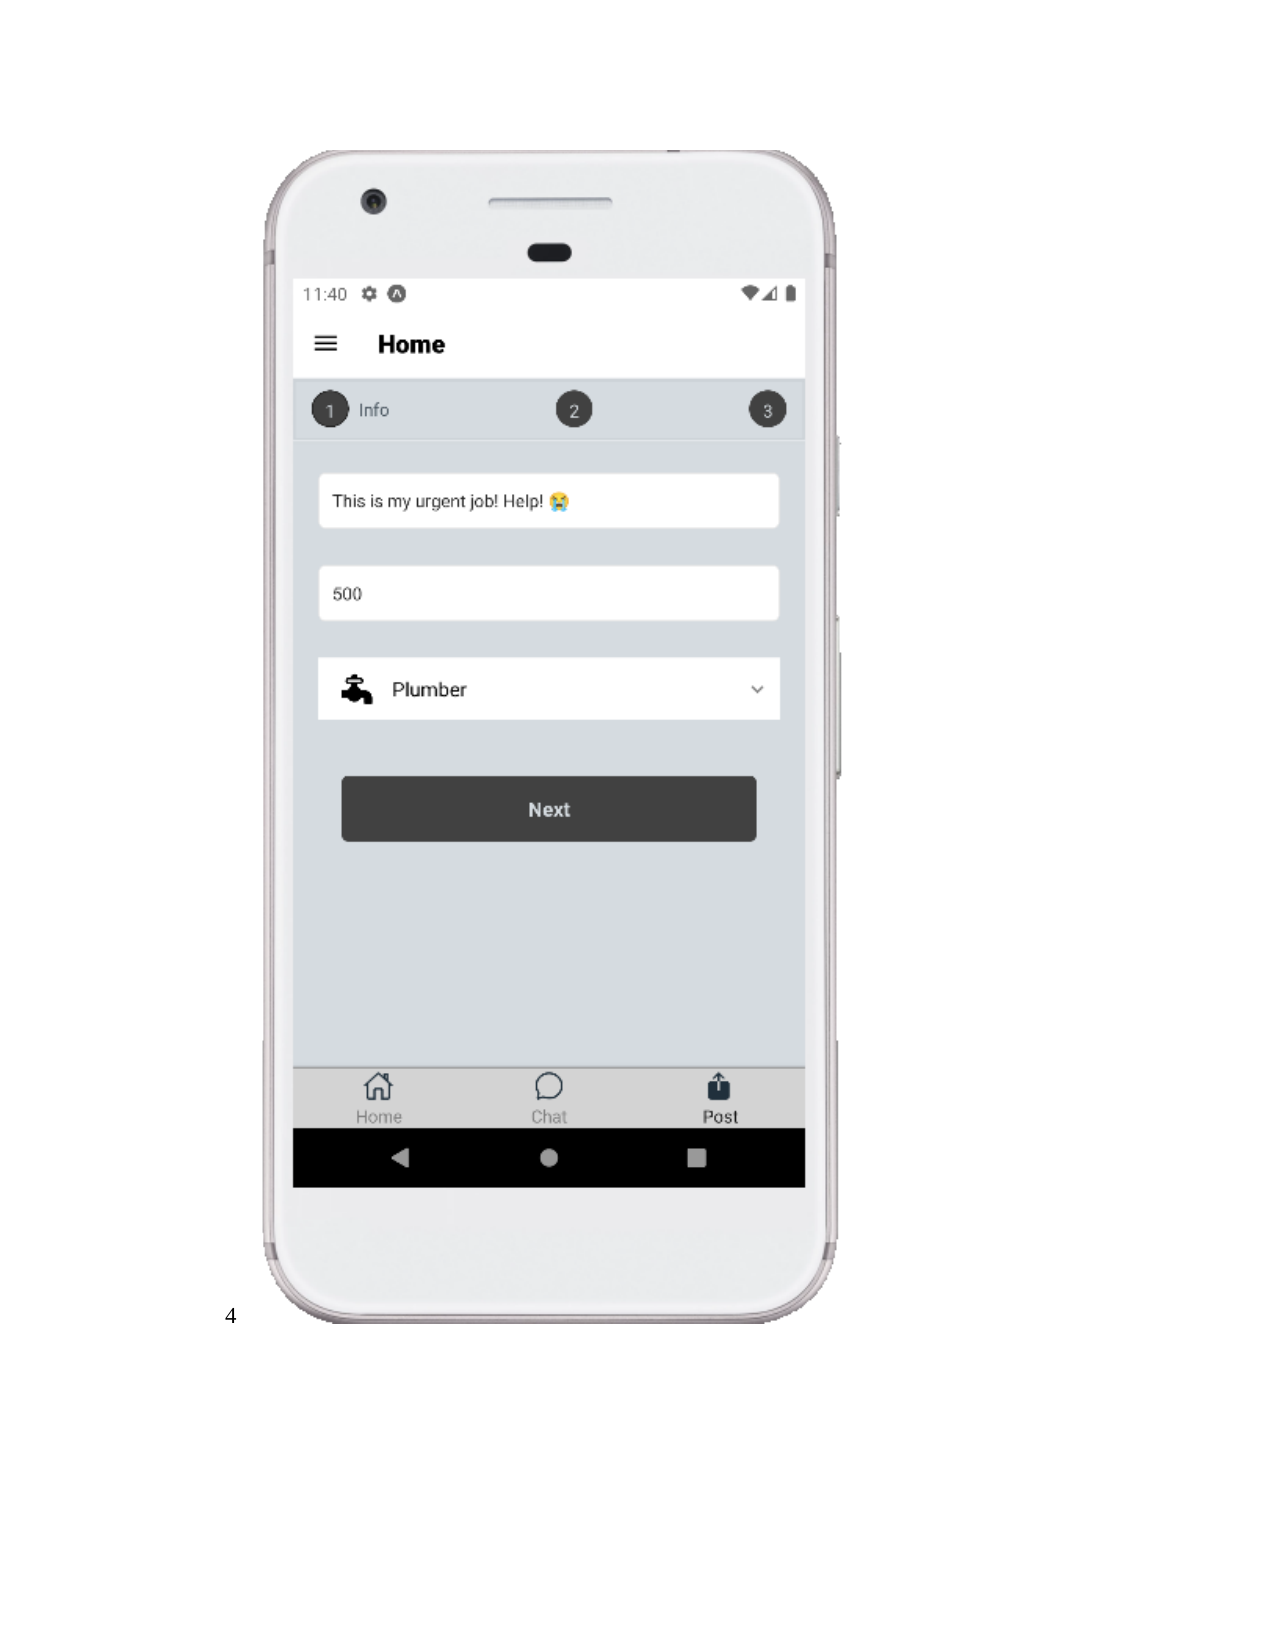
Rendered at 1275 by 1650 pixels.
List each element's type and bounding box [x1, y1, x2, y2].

picture [262, 150, 843, 1324]
